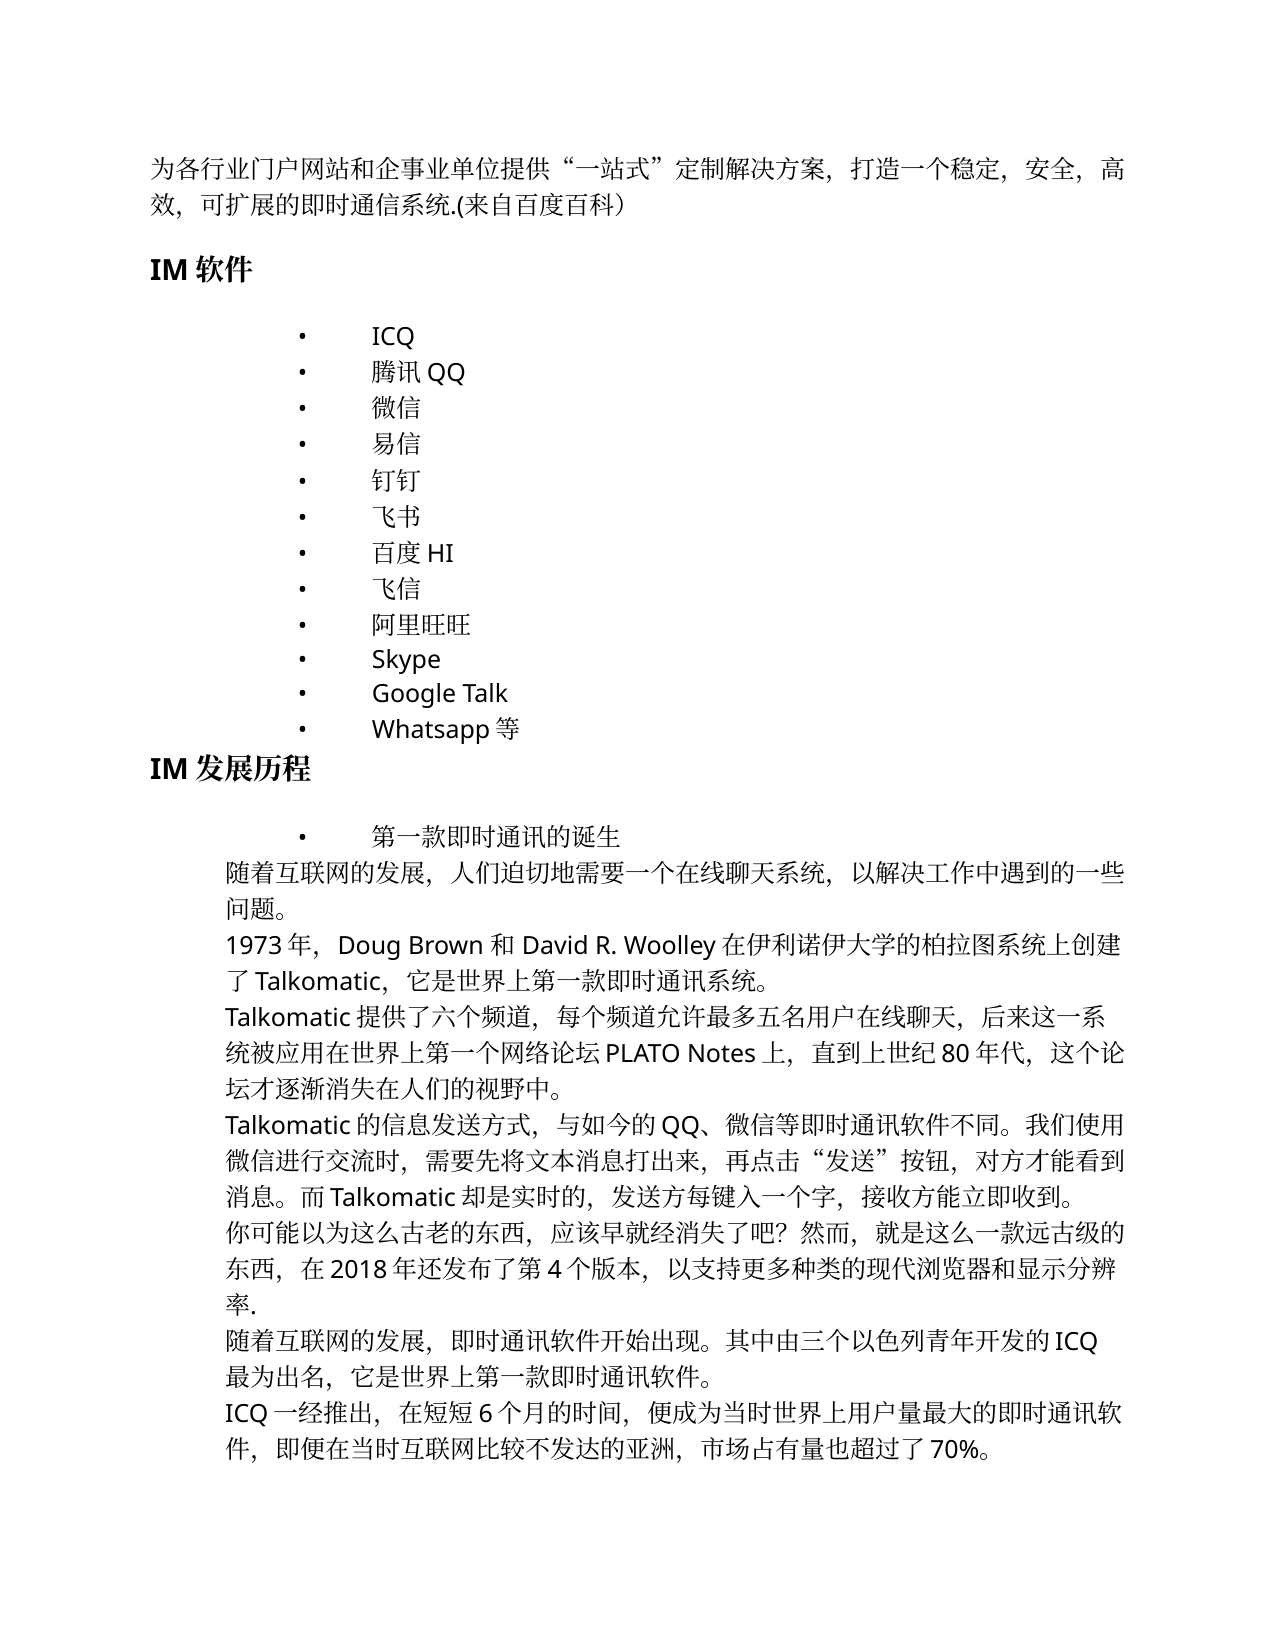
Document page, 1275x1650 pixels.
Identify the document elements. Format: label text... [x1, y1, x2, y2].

text • 腾讯QQ [225, 347, 1125, 381]
text • ICQ [225, 313, 1125, 347]
text • Whatsapp等 [225, 687, 1125, 722]
text IM软件 [150, 243, 1125, 283]
text • 飞信 [225, 551, 1125, 585]
text • 微信 [225, 381, 1125, 415]
text • 飞书 [225, 483, 1125, 517]
text • 易信 [225, 415, 1125, 449]
text • 阿里旺旺 [225, 585, 1125, 619]
text • 第一款即时通讯的诞生 随着互联网的发展，人们迫切地需要一个在线聊天系统，以解决工作中遇到的一些问题。 1973年，Doug Brown 和 David R. Woolley在伊利诺伊大学的柏拉图系统上创建了Talkomatic，它是世界上第一款即时通讯系统。 Talkomatic提供了六个频道，每个频道允许最多五名用户在线聊天，后来这一系统被应用在世界上第一个网络论坛PLATO Notes上，直到上世纪80年代，这个论坛才逐渐消失在人们的视野中。 Talkomatic的信息发送方式，与如今的QQ、微信等即时通讯软件不同。我们使用微信进行交流时，需要先将文本消息打出来，再点击“发送”按钮，对方才能看到消息。而Talkomatic却是实时的，发送方每键入一个字，接收方能立即收到。 你可能以为这么古老的东西，应该早就经消失了吧？然而，就是这么一款远古级的东西，在2018年还发布了第4个版本，以支持更多种类的现代浏览器和显示分辨率. 随着互联网的发展，即时通讯软件开始出现。其中由三个以色列青年开发的ICQ最为出名，它是世界上第一款即时通讯软件。 ICQ一经推出，在短短6个月的时间，便成为当时世界上用户量最大的即时通讯软件，即便在当时互联网比较不发达的亚洲，市场占有量也超过了70%。 1998年，ICQ用户量达到1200万，被AOL看中，以2.87亿美元收购。 [225, 791, 1125, 1438]
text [150, 150, 1125, 218]
text • 钉钉 [225, 449, 1125, 483]
text IM发展历程 [150, 722, 1125, 761]
text • 百度HI [225, 517, 1125, 551]
text • Skype [225, 619, 1125, 653]
text • Google Talk [225, 653, 1125, 687]
